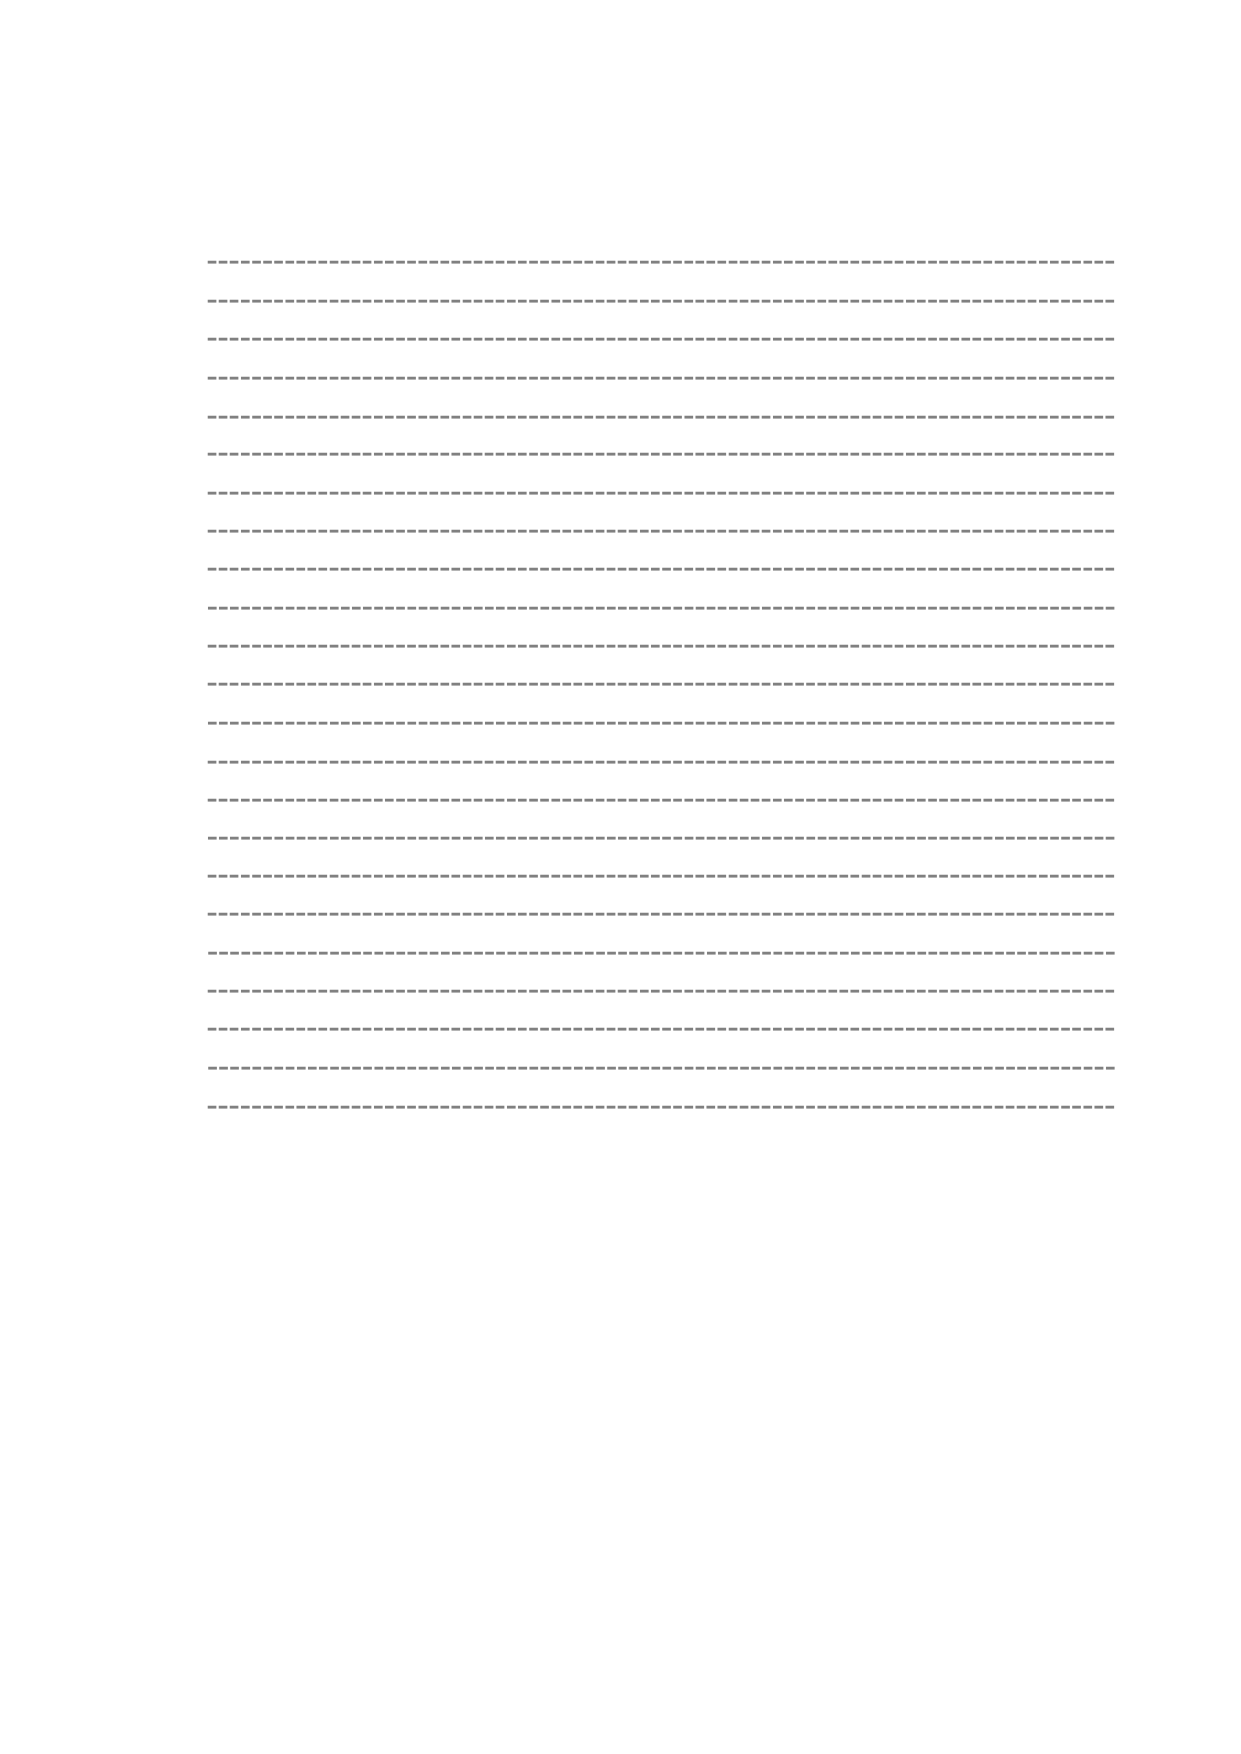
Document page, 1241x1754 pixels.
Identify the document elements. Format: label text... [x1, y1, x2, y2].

text ---------------------------------------------------------------------------------- [203, 969, 1119, 1007]
text ---------------------------------------------------------------------------------- [203, 1007, 1119, 1046]
text ---------------------------------------------------------------------------------- [203, 662, 1119, 701]
text ---------------------------------------------------------------------------------- [204, 931, 1119, 969]
text ---------------------------------------------------------------------------------- [203, 739, 1119, 777]
text ---------------------------------------------------------------------------------- [203, 892, 1119, 931]
text ---------------------------------------------------------------------------------- [204, 701, 1119, 739]
text ---------------------------------------------------------------------------------- [203, 278, 1119, 317]
text ---------------------------------------------------------------------------------- [203, 394, 1119, 432]
text ---------------------------------------------------------------------------------- [203, 509, 1119, 547]
text ---------------------------------------------------------------------------------- [203, 854, 1119, 892]
text ---------------------------------------------------------------------------------- [203, 777, 1119, 816]
text ---------------------------------------------------------------------------------- [203, 1084, 1119, 1122]
text ---------------------------------------------------------------------------------- [203, 240, 1119, 278]
text ---------------------------------------------------------------------------------- [203, 317, 1119, 355]
text ---------------------------------------------------------------------------------- [204, 816, 1119, 854]
text ---------------------------------------------------------------------------------- [203, 547, 1119, 586]
text ---------------------------------------------------------------------------------- [203, 624, 1119, 662]
text ---------------------------------------------------------------------------------- [203, 432, 1119, 471]
text ---------------------------------------------------------------------------------- [204, 1046, 1119, 1084]
text ---------------------------------------------------------------------------------- [204, 471, 1119, 509]
text ---------------------------------------------------------------------------------- [204, 355, 1119, 394]
text ---------------------------------------------------------------------------------- [204, 586, 1119, 624]
